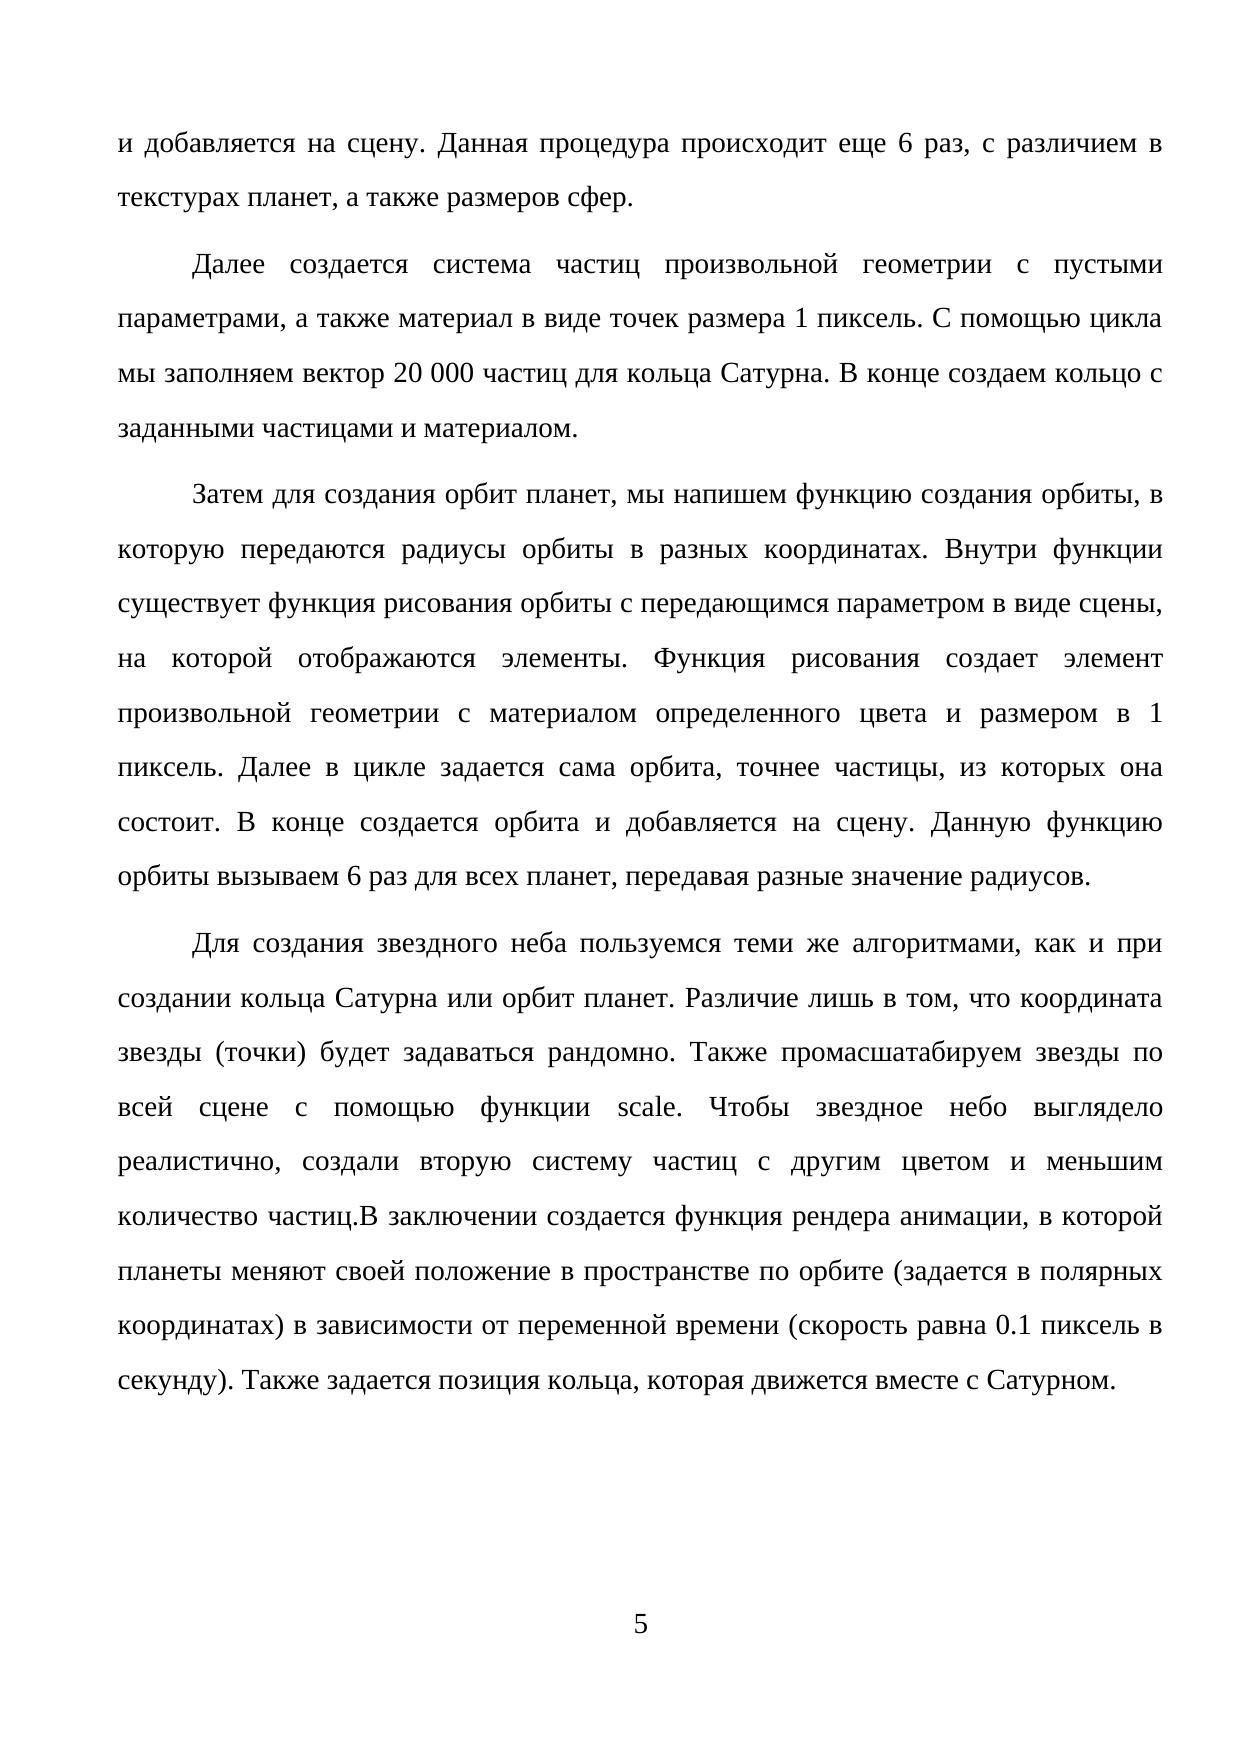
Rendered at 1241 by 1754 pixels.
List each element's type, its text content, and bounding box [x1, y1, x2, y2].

text Затем для создания орбит планет, мы напишем функцию создания орбиты, в которую передаются радиусы орбиты в разных координатах. Внутри функции существует функция рисования орбиты с передающимся параметром в виде сцены, на которой отображаются элементы. Функция рисования создает элемент произвольной геометрии с материалом определенного цвета и размером в 1 пиксель. Далее в цикле задается сама орбита, точнее частицы, из которых она состоит. В конце создается орбита и добавляется на сцену. Данную функцию орбиты вызываем 6 раз для всех планет, передавая разные значение радиусов. [117, 476, 1164, 892]
text Далее создается система частиц произвольной геометрии с пустыми параметрами, а также материал в виде точек размера 1 пиксель. С помощью цикла мы заполняем вектор 20 000 частиц для кольца Сатурна. В конце создаем кольцо с заданными частицами и материалом. [117, 246, 1164, 443]
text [117, 125, 1164, 213]
text Для создания звездного неба пользуемся теми же алгоритмами, как и при создании кольца Сатурна или орбит планет. Различие лишь в том, что координата звезды (точки) будет задаваться рандомно. Также промасшатабируем звезды по всей сцене с помощью функции scale. Чтобы звездное небо выглядело реалистично, создали вторую систему частиц с другим цветом и меньшим количество частиц.В заключении создается функция рендера анимации, в которой планеты меняют своей положение в пространстве по орбите (задается в полярных координатах) в зависимости от переменной времени (скорость равна 0.1 пиксель в секунду). Также задается позиция кольца, которая движется вместе с Сатурном. [117, 925, 1164, 1395]
